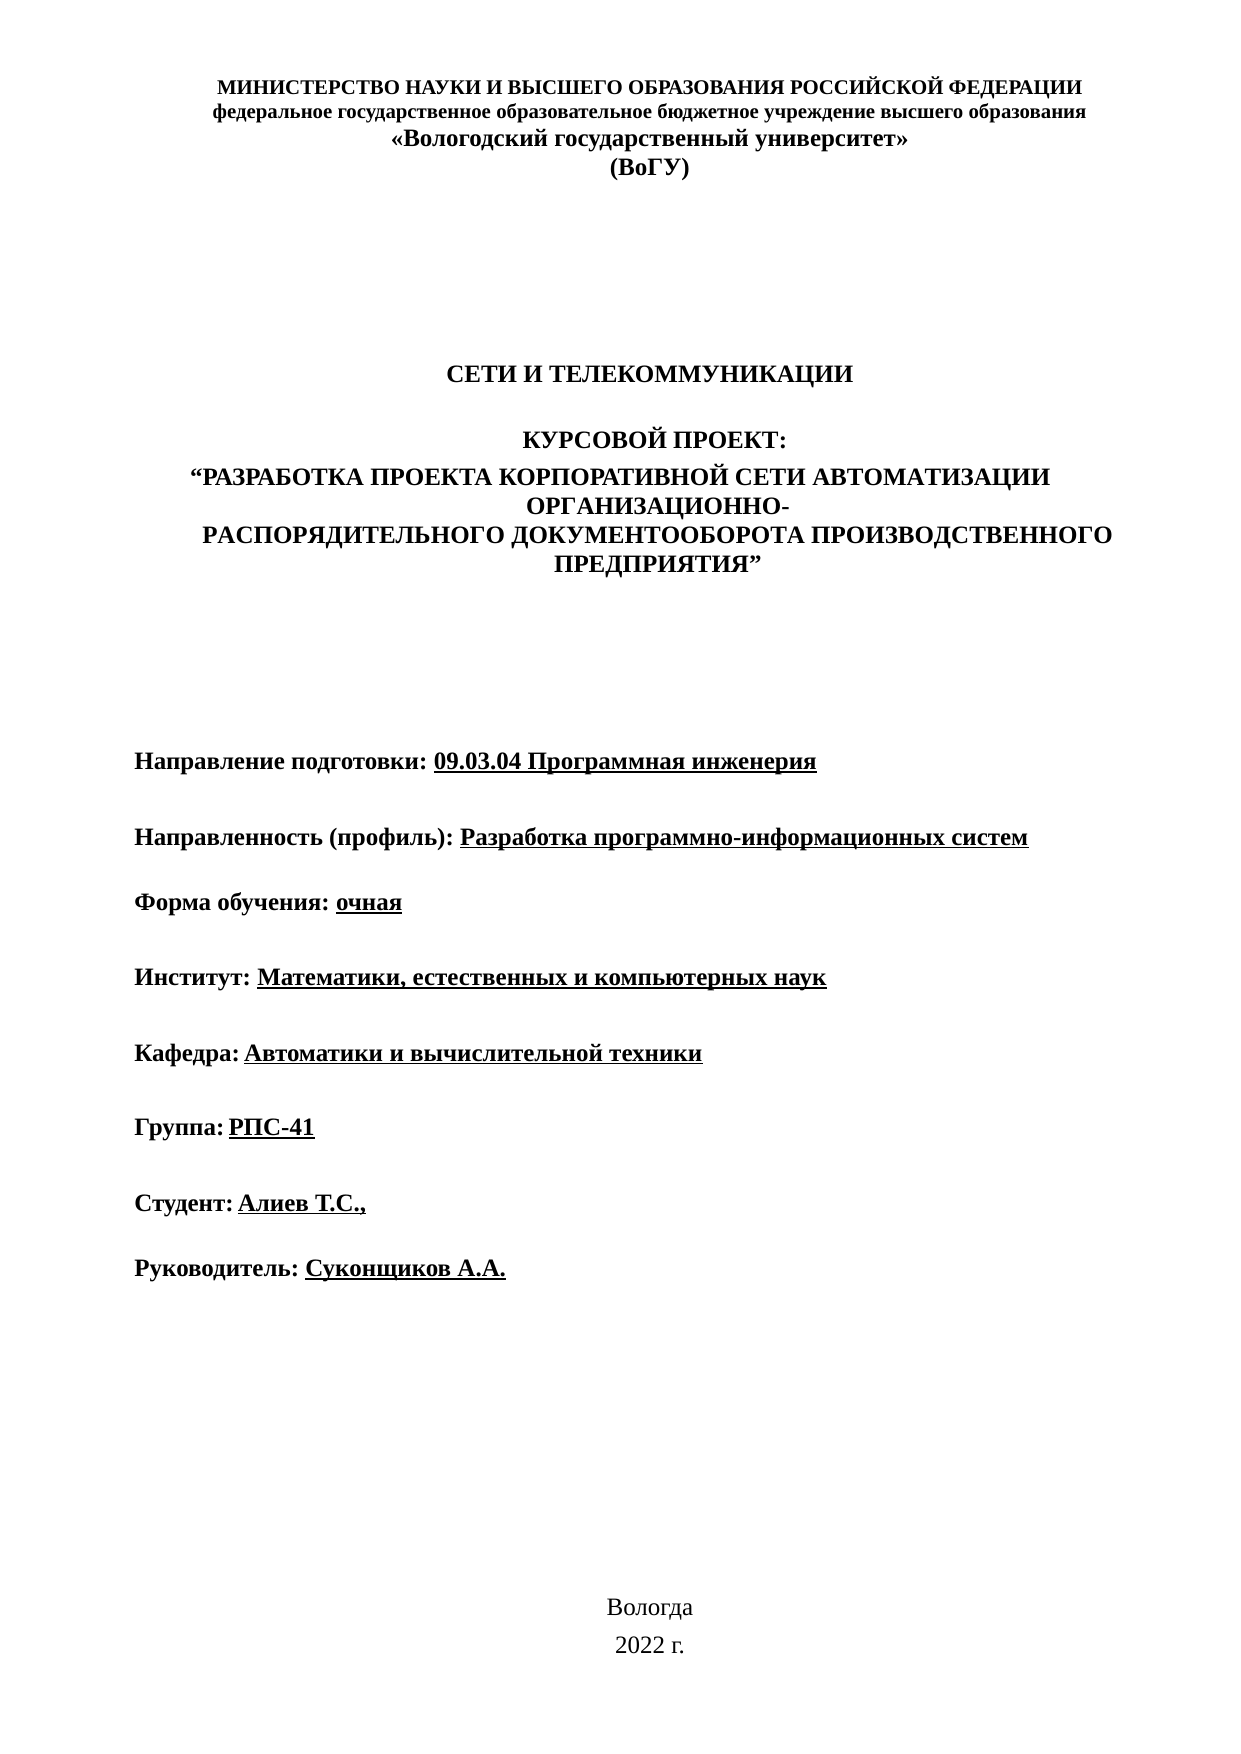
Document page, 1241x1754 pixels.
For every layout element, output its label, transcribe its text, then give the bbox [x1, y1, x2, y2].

text (ВоГУ) [134, 152, 1165, 181]
text Кафедра: Автоматики и вычислительной техники [134, 1038, 1165, 1066]
text Вологда [134, 1592, 1165, 1621]
text Сети и телекоммуникации [134, 359, 1165, 388]
list “РАЗРАБОТКА ПРОЕКТА КОРПОРАТИВНОЙ СЕТИ АВТОМАТИЗАЦИИ ОРГАНИЗАЦИОННО- РАСПОРЯДИТЕЛЬНОГО ДОКУМЕНТООБОРОТА ПРОИЗВОДСТВЕННОГО ПРЕДПРИЯТИЯ” [75, 462, 1165, 577]
text Форма обучения: очная [134, 887, 1165, 916]
text Руководитель: Суконщиков А.А. [134, 1253, 1165, 1282]
text Направление подготовки: 09.03.04 Программная инженерия [134, 746, 1165, 775]
text Студент: Алиев Т.С., [134, 1188, 1165, 1216]
text Институт: Математики, естественных и компьютерных наук [134, 962, 1165, 991]
text 2022 г. [134, 1630, 1165, 1659]
text «Вологодский государственный университет» [134, 123, 1165, 152]
list КУРСОВОЙ ПРОЕКТ: [75, 425, 1165, 453]
text федеральное государственное образовательное бюджетное учреждение высшего образования [134, 99, 1165, 123]
text МИНИСТЕРСТВО НАУКИ И ВЫСШЕГО ОБРАЗОВАНИЯ РОССИЙСКОЙ ФЕДЕРАЦИИ [134, 75, 1165, 99]
text Группа: РПС-41 [134, 1112, 1165, 1141]
text Направленность (профиль): Разработка программно-информационных систем [134, 822, 1165, 850]
